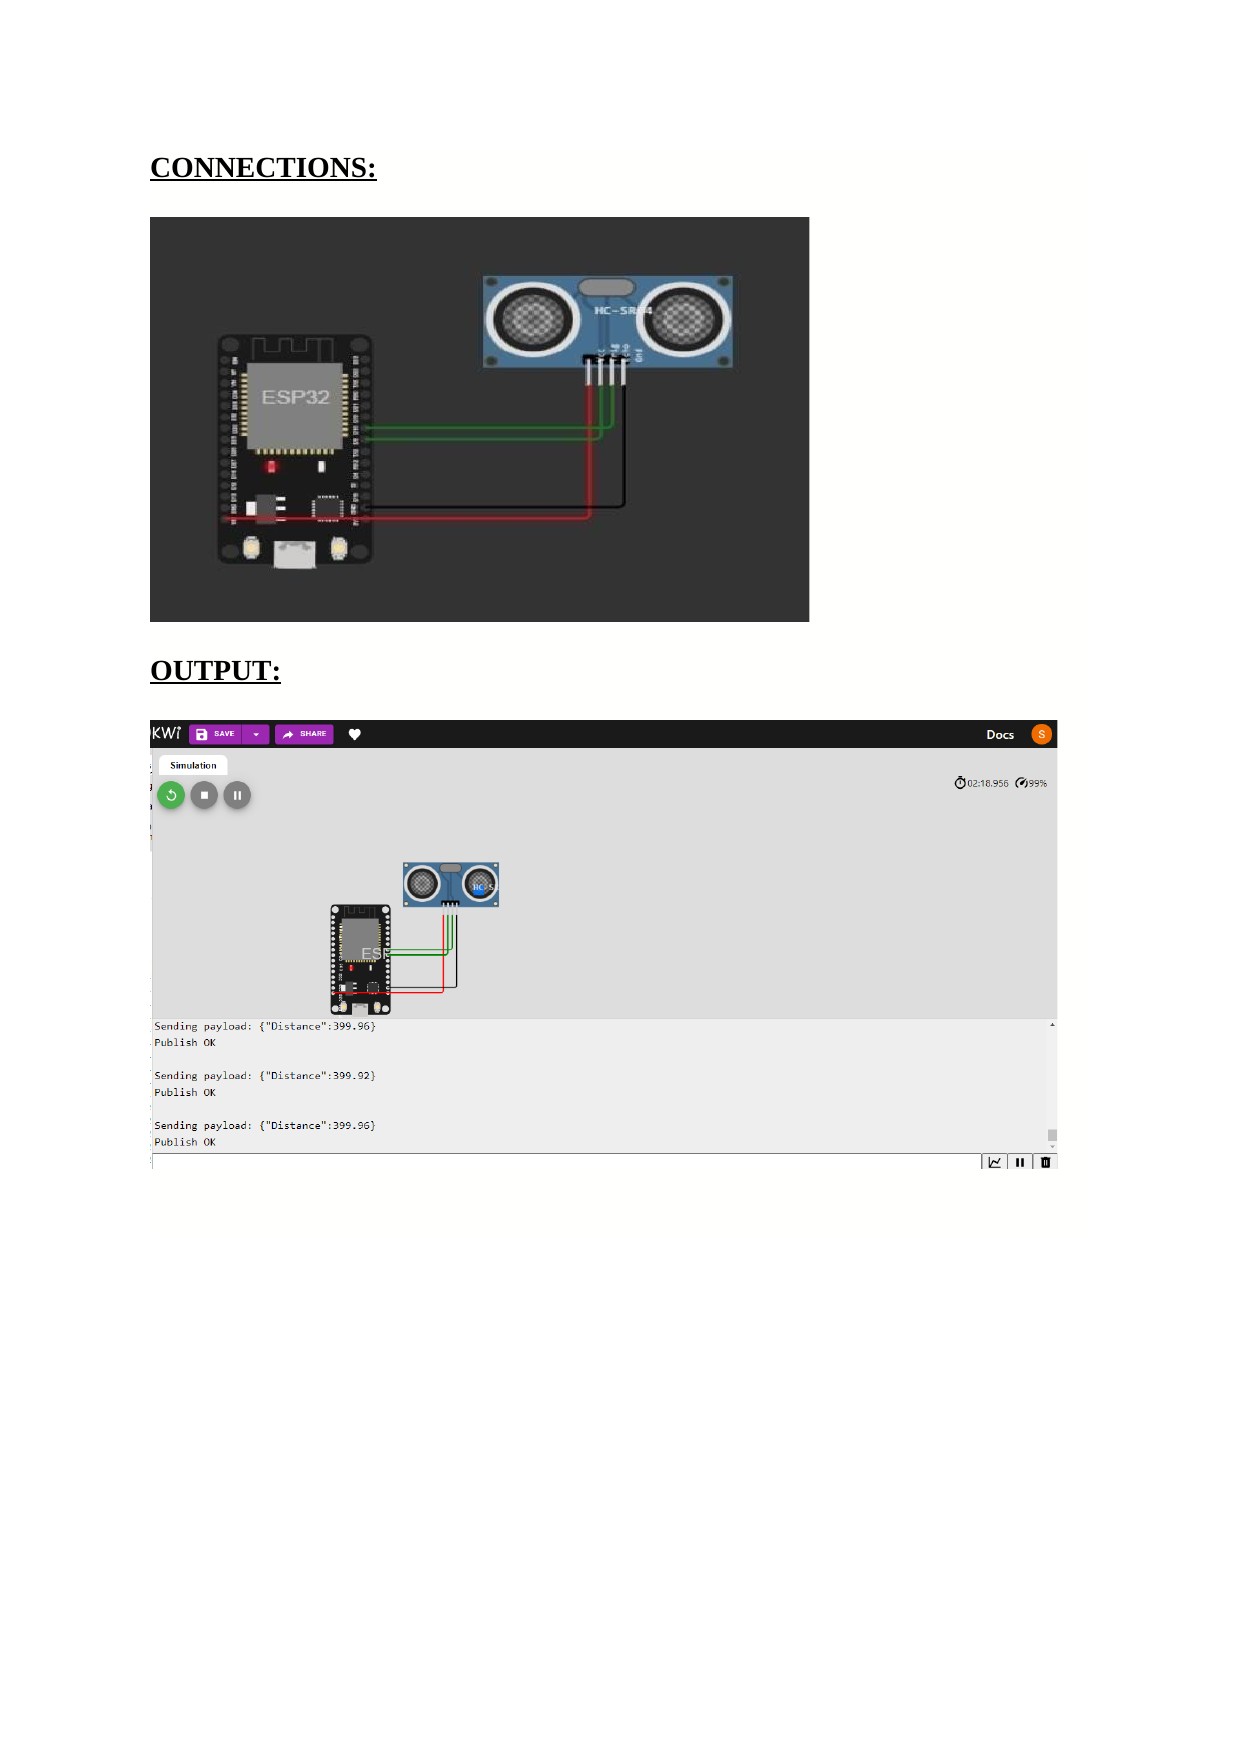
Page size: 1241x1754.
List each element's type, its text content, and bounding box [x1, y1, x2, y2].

text CONNECTIONS: [150, 150, 1090, 183]
picture [150, 217, 810, 622]
text OUTPUT: [150, 653, 1090, 687]
picture [150, 720, 1058, 1169]
